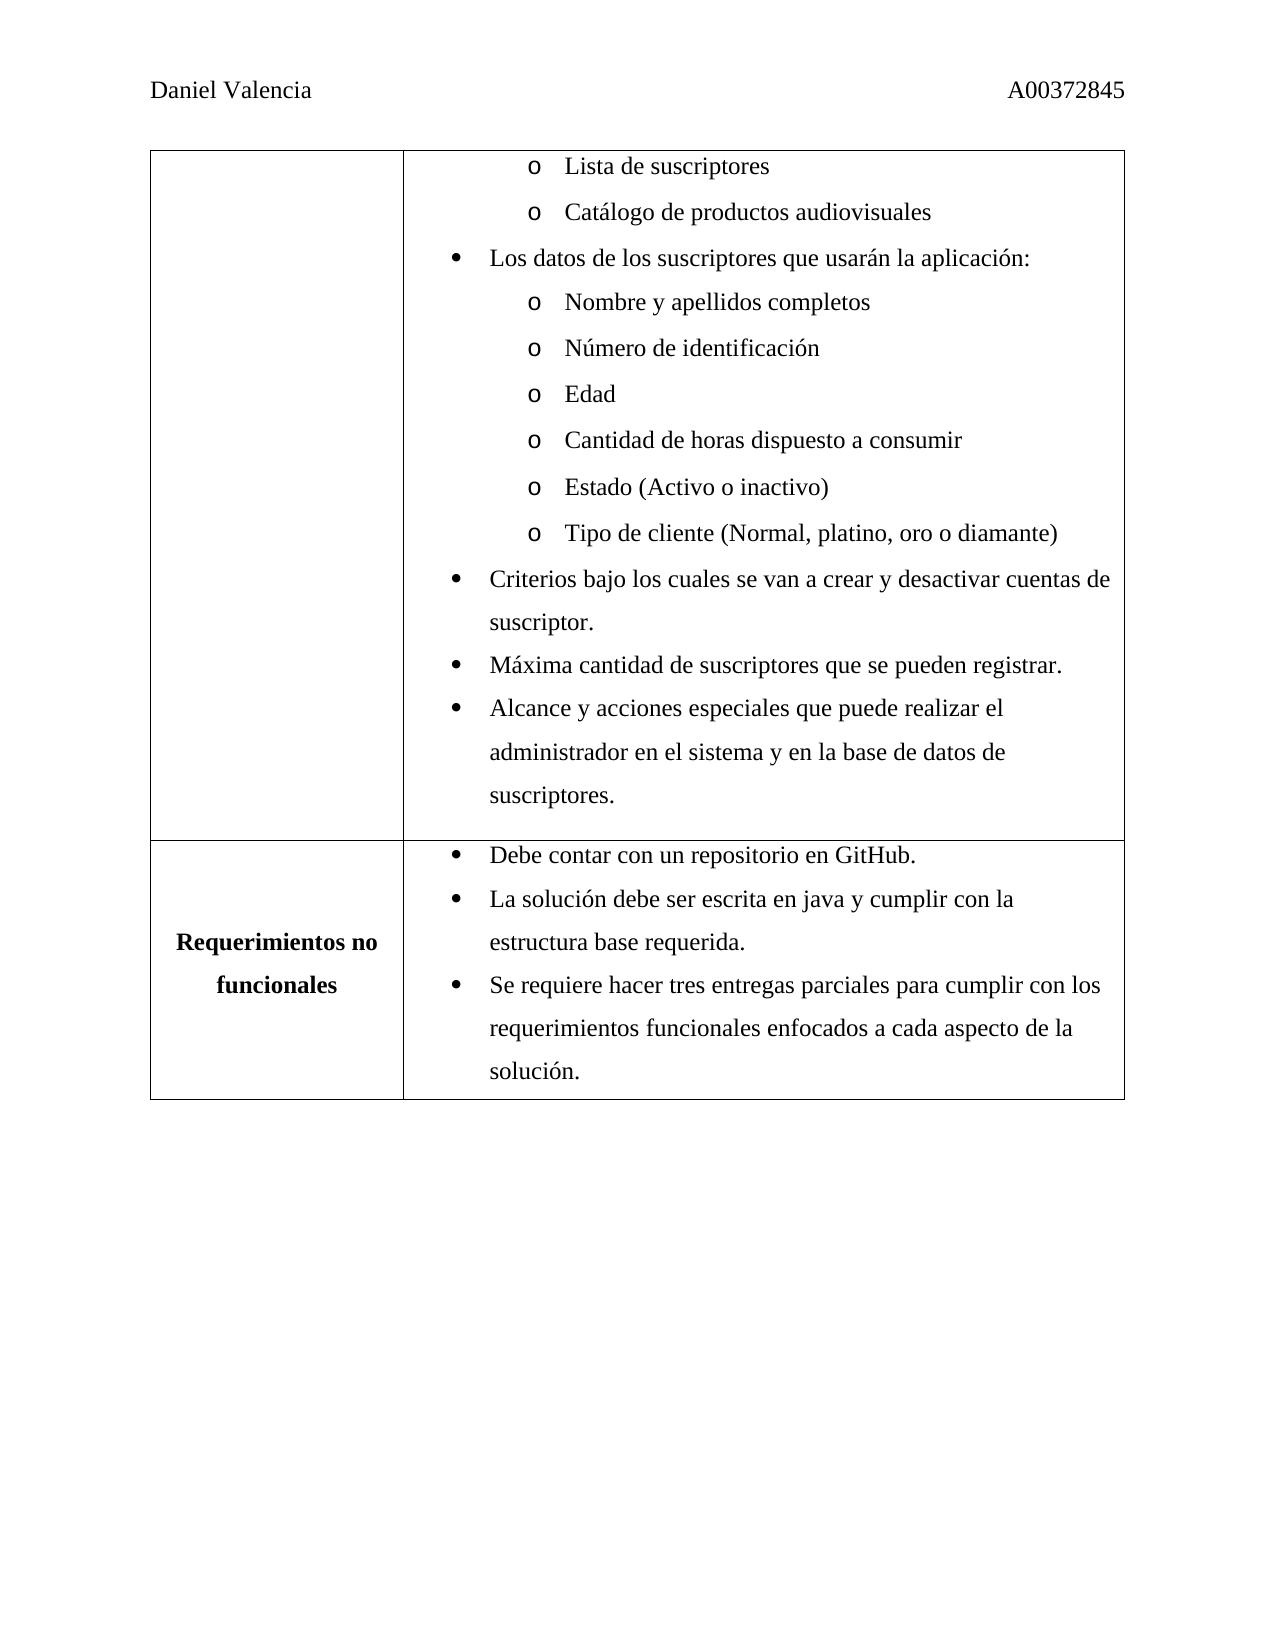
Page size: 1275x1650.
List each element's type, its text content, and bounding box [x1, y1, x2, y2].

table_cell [404, 151, 1124, 839]
table_cell Debe contar con un repositorio en GitHub. La solución debe ser escrita en java y cumplir con la estructura base requerida. Se requiere hacer tres entregas parciales para cumplir con los requerimientos funcionales enfocados a cada aspecto de la solución. [404, 841, 1124, 1099]
table_cell Requerimientos no funcionales [151, 841, 403, 1099]
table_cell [151, 151, 403, 839]
